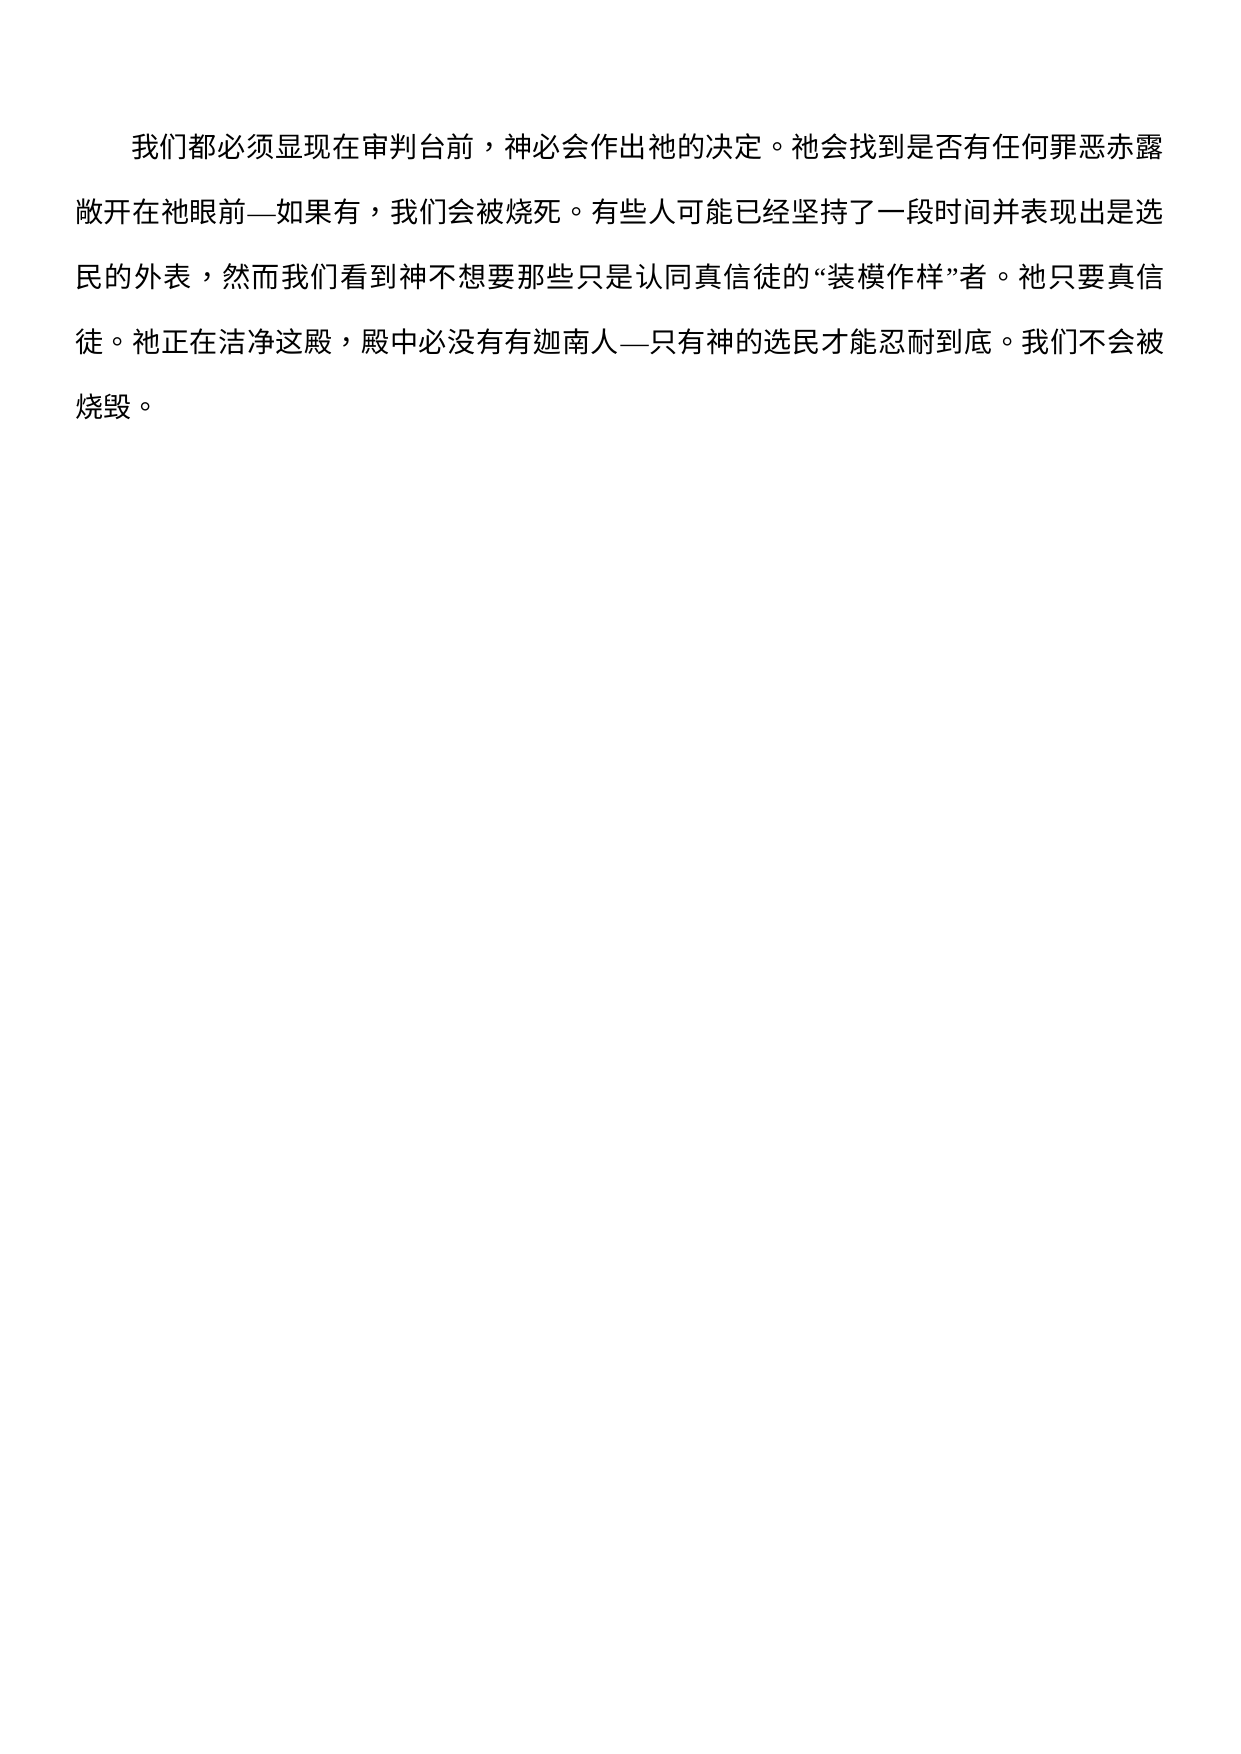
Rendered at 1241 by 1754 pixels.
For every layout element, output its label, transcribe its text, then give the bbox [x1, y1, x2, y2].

text 我们都必须显现在审判台前，神必会作出祂的决定。祂会找到是否有任何罪恶赤露敞开在祂眼前—如果有，我们会被烧死。有些人可能已经坚持了一段时间并表现出是选民的外表，然而我们看到神不想要那些只是认同真信徒的“装模作样”者。祂只要真信徒。祂正在洁净这殿，殿中必没有有迦南人—只有神的选民才能忍耐到底。我们不会被烧毁。 [75, 113, 1165, 438]
